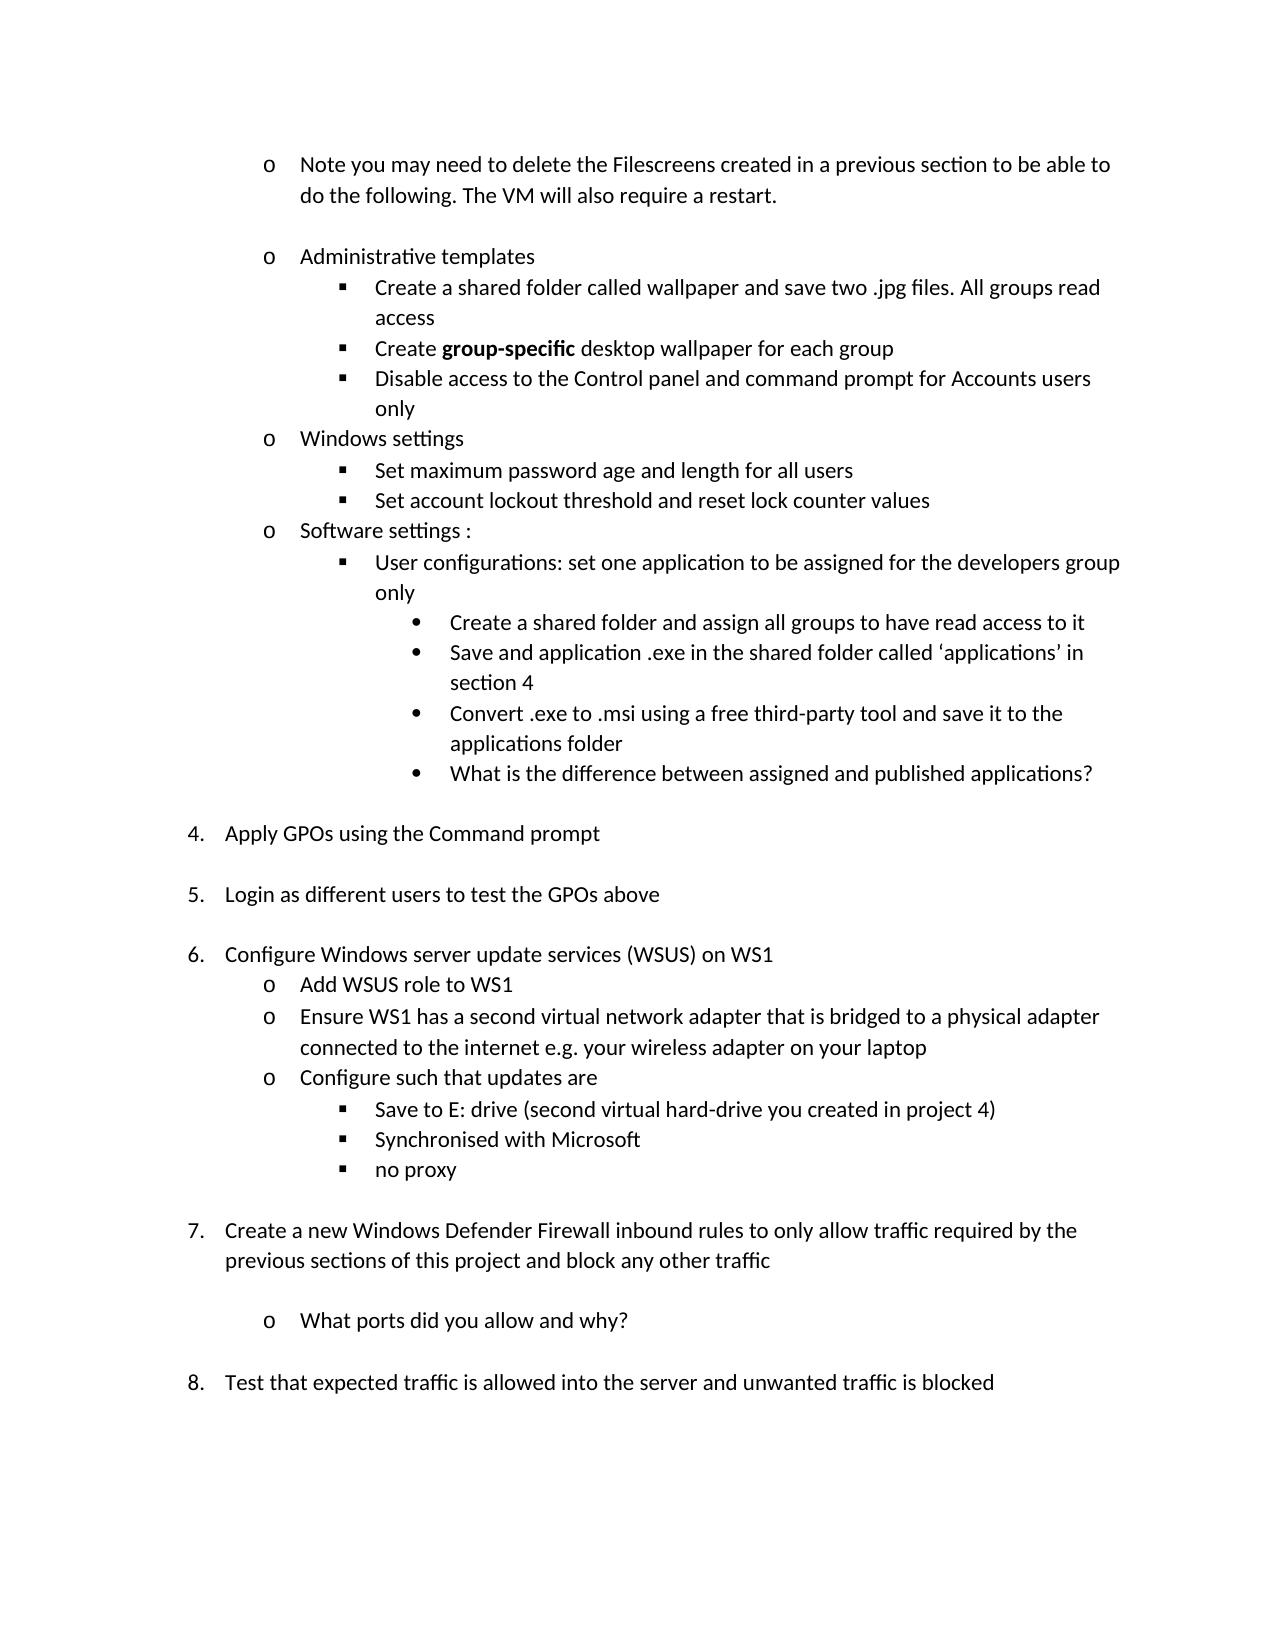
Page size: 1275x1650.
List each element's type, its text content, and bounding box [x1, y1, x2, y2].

list Note you may need to delete the Filescreens created in a previous section to be able to do the following. The VM will also require a restart. [262, 150, 1125, 209]
list Disable access to the Control panel and command prompt for Accounts users only [337, 364, 1125, 422]
list Configure Windows server update services (WSUS) on WS1 [187, 940, 1125, 968]
list Create group-specific desktop wallpaper for each group [337, 334, 1125, 362]
list What ports did you allow and why? [262, 1306, 1125, 1336]
list Login as different users to test the GPOs above [187, 880, 1125, 908]
list Ensure WS1 has a second virtual network adapter that is bridged to a physical adapter connected to the internet e.g. your wireless adapter on your laptop [262, 1002, 1125, 1061]
list Configure such that updates are [262, 1063, 1125, 1093]
list Add WSUS role to WS1 [262, 971, 1125, 1000]
list Create a new Windows Defender Firewall inbound rules to only allow traffic required by the previous sections of this project and block any other traffic [187, 1216, 1125, 1274]
list Convert .exe to .msi using a free third-party tool and save it to the applications folder [412, 699, 1125, 757]
list Create a shared folder called wallpaper and save two .jpg files. All groups read access [337, 273, 1125, 331]
list Save to E: drive (second virtual hard-drive you created in project 4) [337, 1095, 1125, 1123]
list Windows settings [262, 424, 1125, 453]
list Software settings : [262, 516, 1125, 545]
list What is the difference between assigned and published applications? [412, 759, 1125, 787]
list Set account lockout threshold and reset lock counter values [337, 486, 1125, 514]
list Test that expected traffic is allowed into the server and unwanted traffic is blocked [187, 1368, 1125, 1396]
list no proxy [337, 1155, 1125, 1183]
list Save and application .exe in the shared folder called ‘applications’ in section 4 [412, 638, 1125, 696]
list Synchronised with Microsoft [337, 1125, 1125, 1153]
list User configurations: set one application to be assigned for the developers group only [337, 548, 1125, 606]
list Set maximum password age and length for all users [337, 456, 1125, 484]
list Apply GPOs using the Command prompt [187, 819, 1125, 847]
list Create a shared folder and assign all groups to have read access to it [412, 608, 1125, 636]
list Administrative templates [262, 242, 1125, 271]
